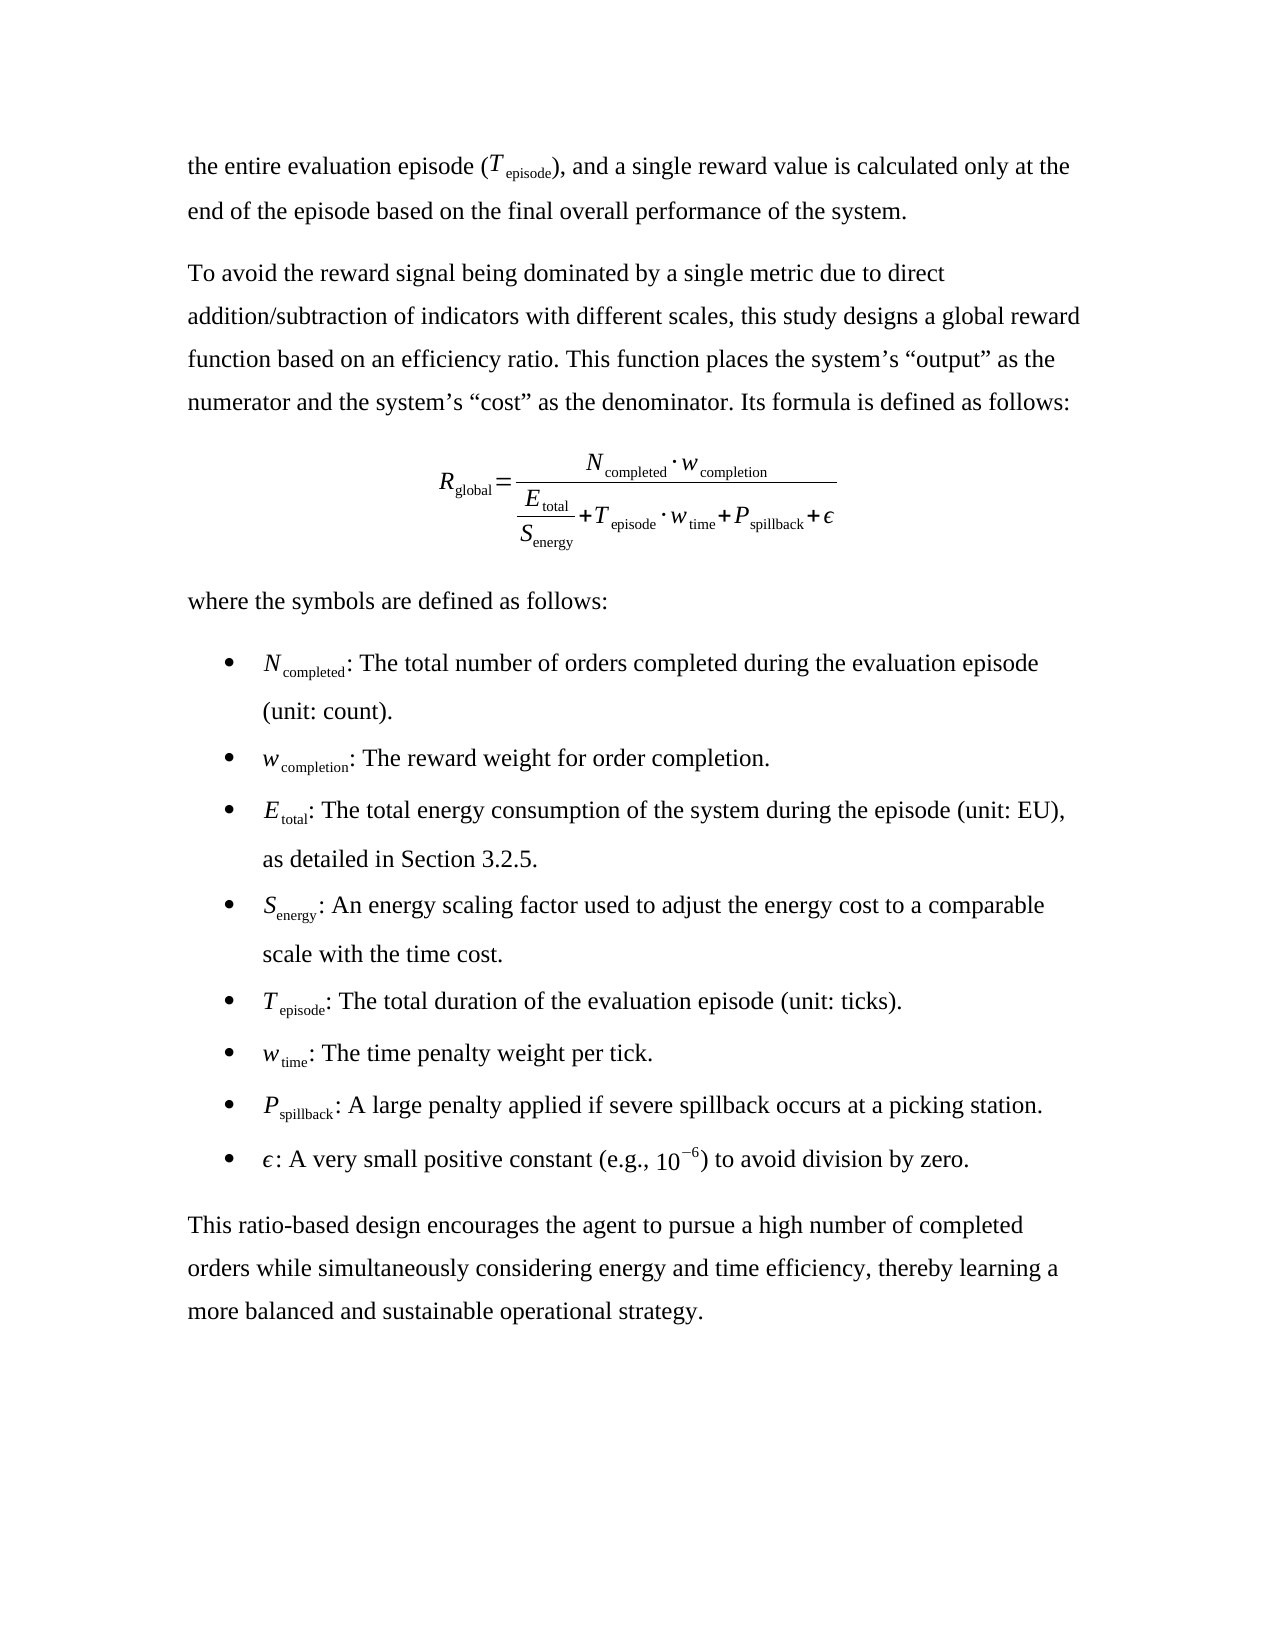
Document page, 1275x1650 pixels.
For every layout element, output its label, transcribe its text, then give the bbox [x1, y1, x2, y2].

list : The time penalty weight per tick. [225, 1038, 1087, 1072]
text where the symbols are defined as follows: [187, 586, 1087, 615]
list : The total number of orders completed during the evaluation episode (unit: count). [225, 648, 1087, 725]
list : A large penalty applied if severe spillback occurs at a picking station. [225, 1090, 1087, 1124]
list : An energy scaling factor used to adjust the energy cost to a comparable scale with the time cost. [225, 891, 1087, 968]
list : The total energy consumption of the system during the episode (unit: EU), as detailed in Section 3.2.5. [225, 795, 1087, 872]
text This ratio-based design encourages the agent to pursue a high number of completed orders while simultaneously considering energy and time efficiency, thereby learning a more balanced and sustainable operational strategy. [187, 1210, 1087, 1325]
list : The total duration of the evaluation episode (unit: ticks). [225, 986, 1087, 1020]
list : A very small positive constant (e.g., ) to avoid division by zero. [225, 1142, 1087, 1177]
list : The reward weight for order completion. [225, 743, 1087, 777]
